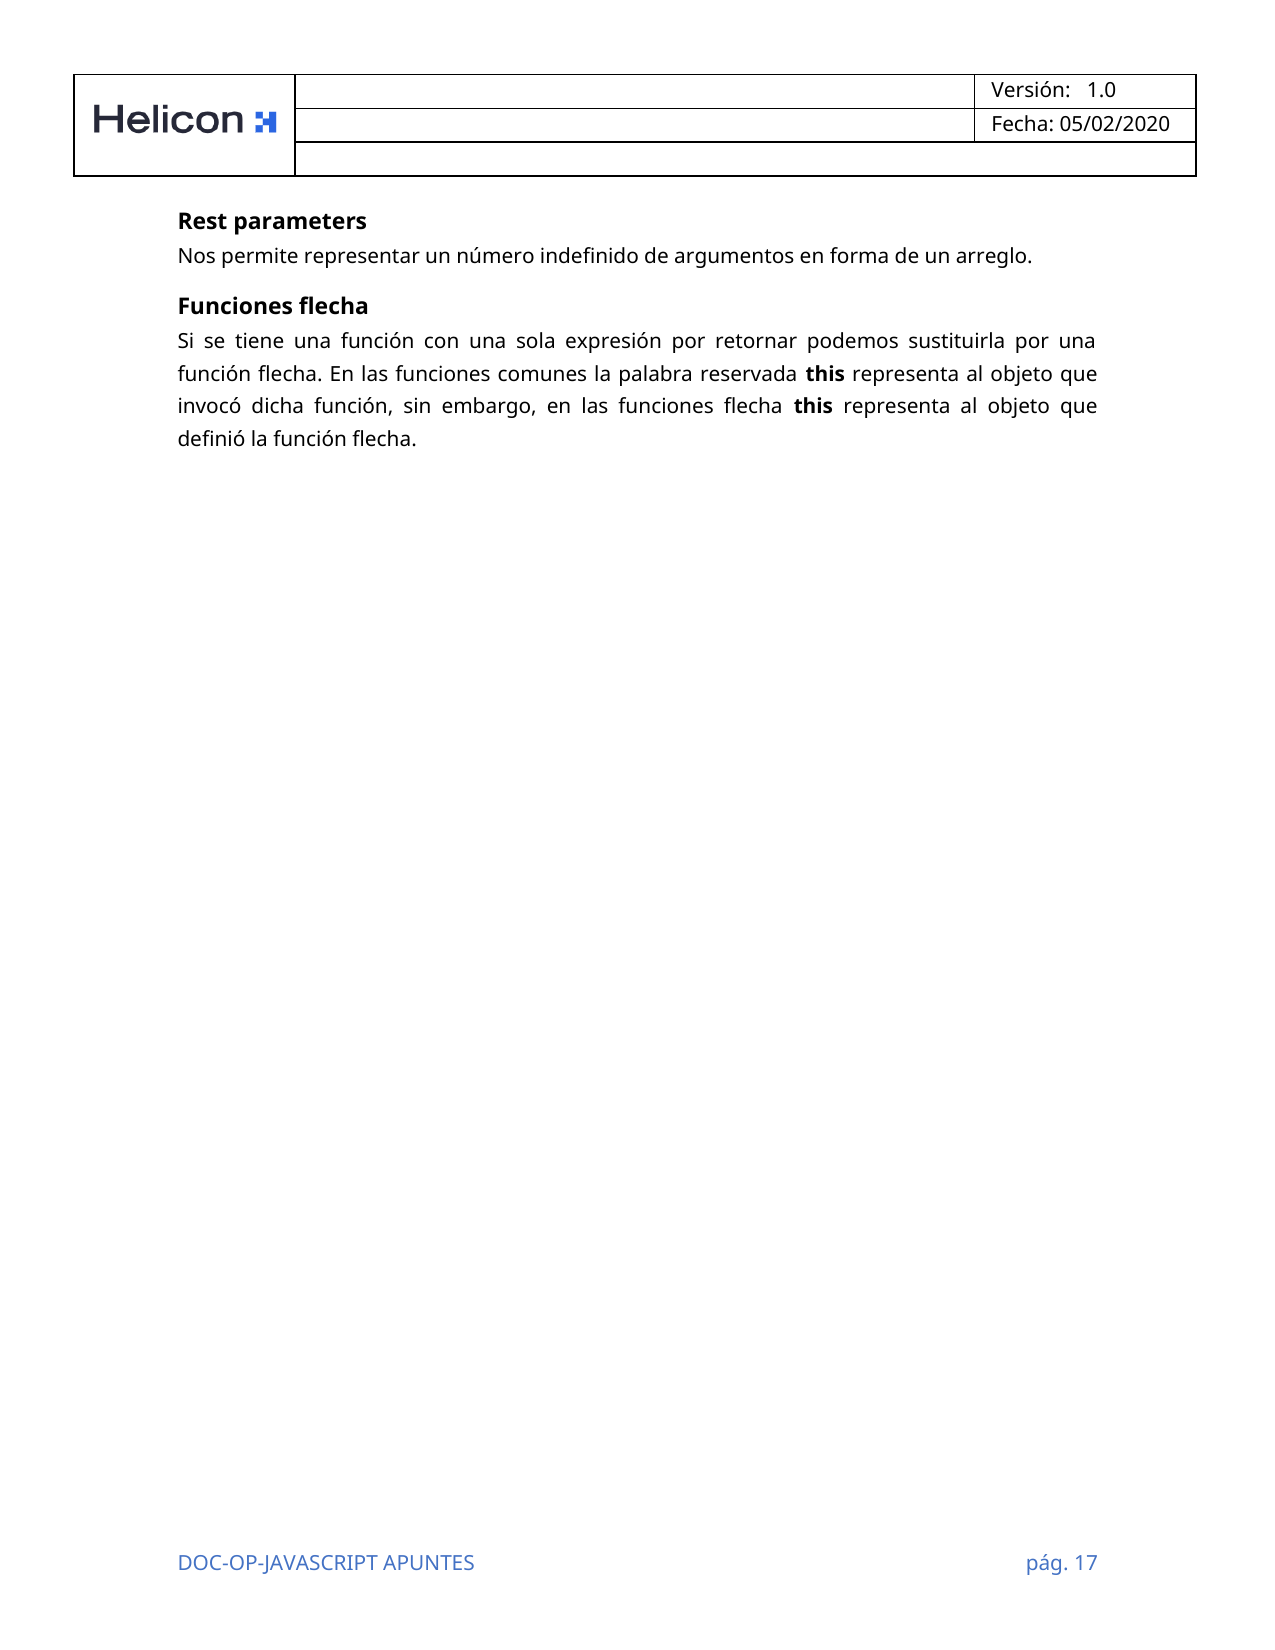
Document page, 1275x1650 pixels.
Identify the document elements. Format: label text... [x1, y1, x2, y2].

subtitle Funciones flecha [177, 290, 1098, 321]
text Si se tiene una función con una sola expresión por retornar podemos sustituirla por una función flecha. En las funciones comunes la palabra reservada this representa al objeto que invocó dicha función, sin embargo, en las funciones flecha this representa al objeto que definió la función flecha. [177, 326, 1098, 452]
text Nos permite representar un número indefinido de argumentos en forma de un arreglo. [177, 241, 1098, 269]
subtitle Rest parameters [177, 205, 1098, 236]
picture [84, 96, 284, 147]
